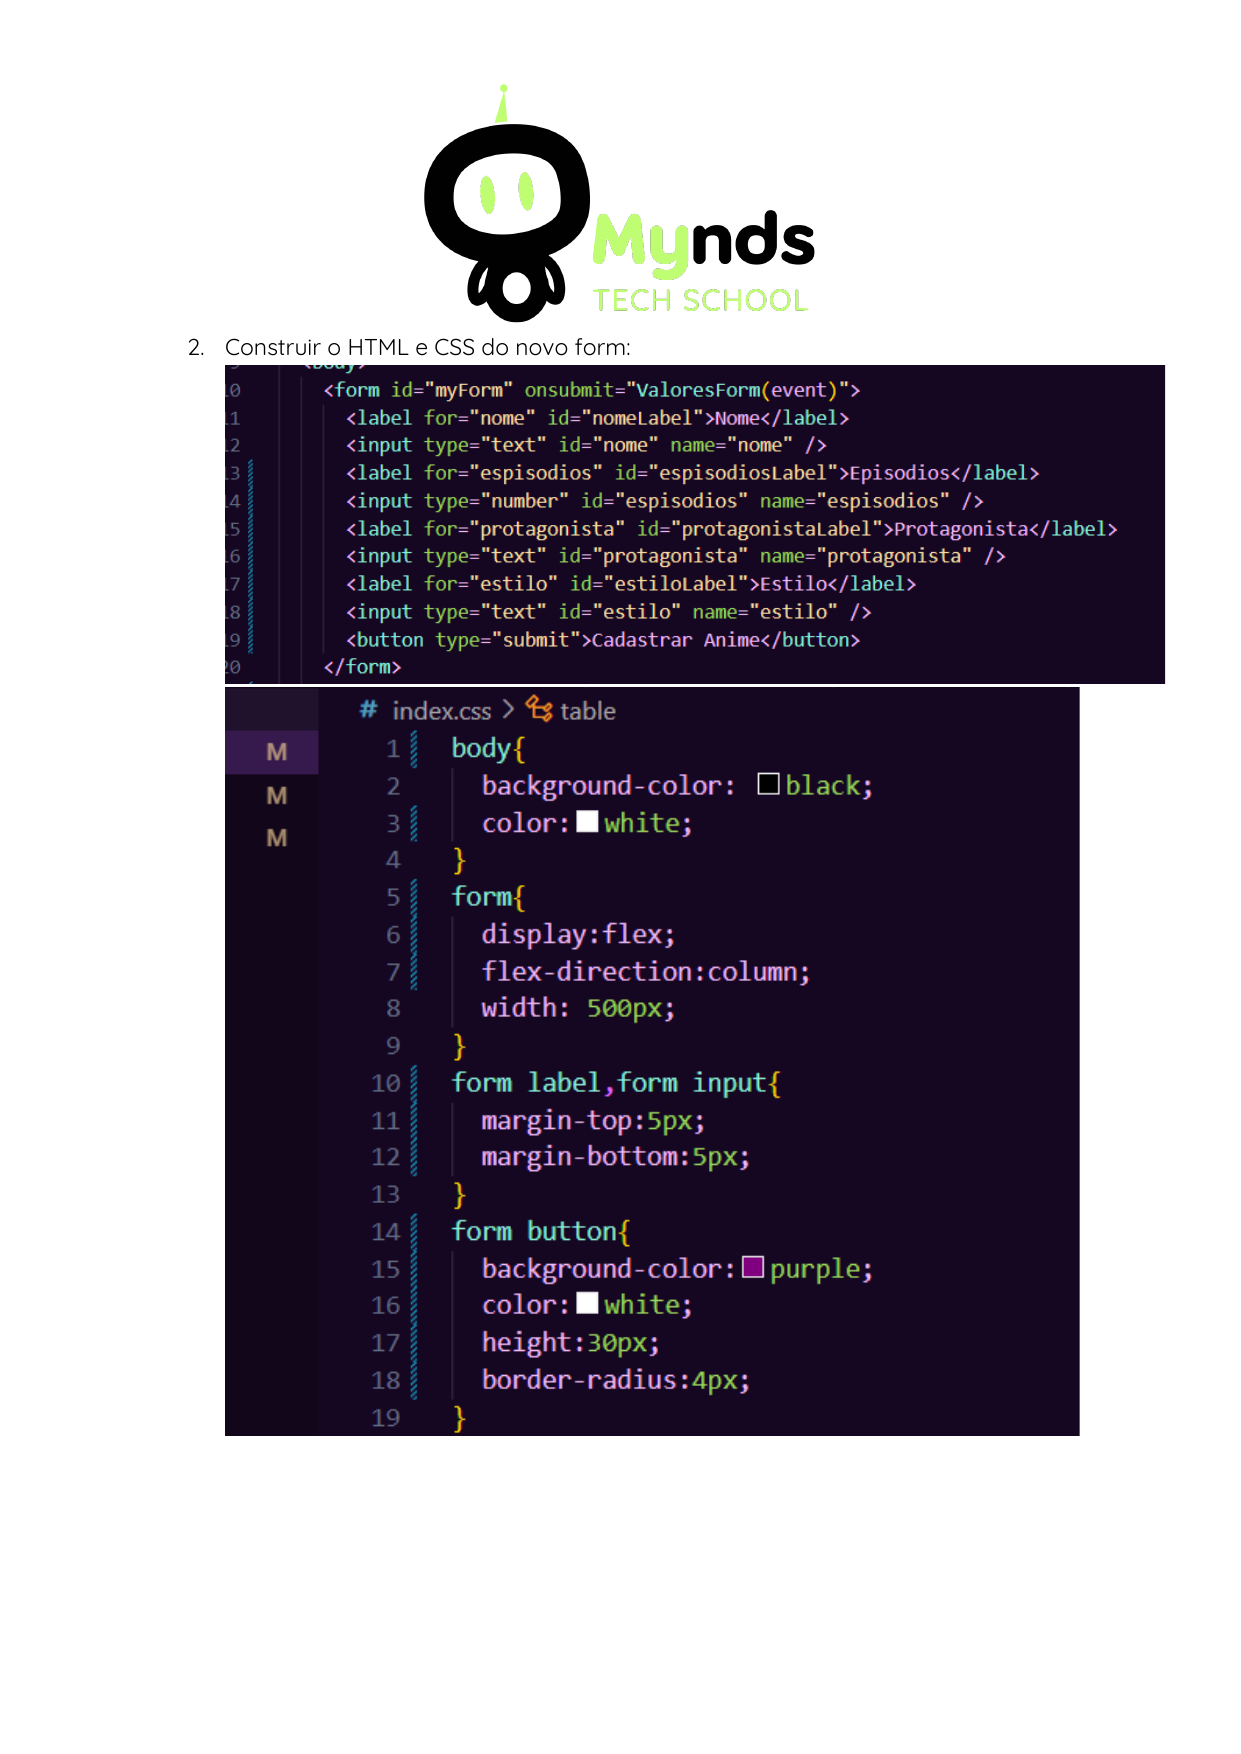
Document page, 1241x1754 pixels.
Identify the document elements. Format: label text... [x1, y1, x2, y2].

picture [415, 75, 825, 329]
picture [225, 365, 1166, 684]
picture [225, 687, 1080, 1436]
